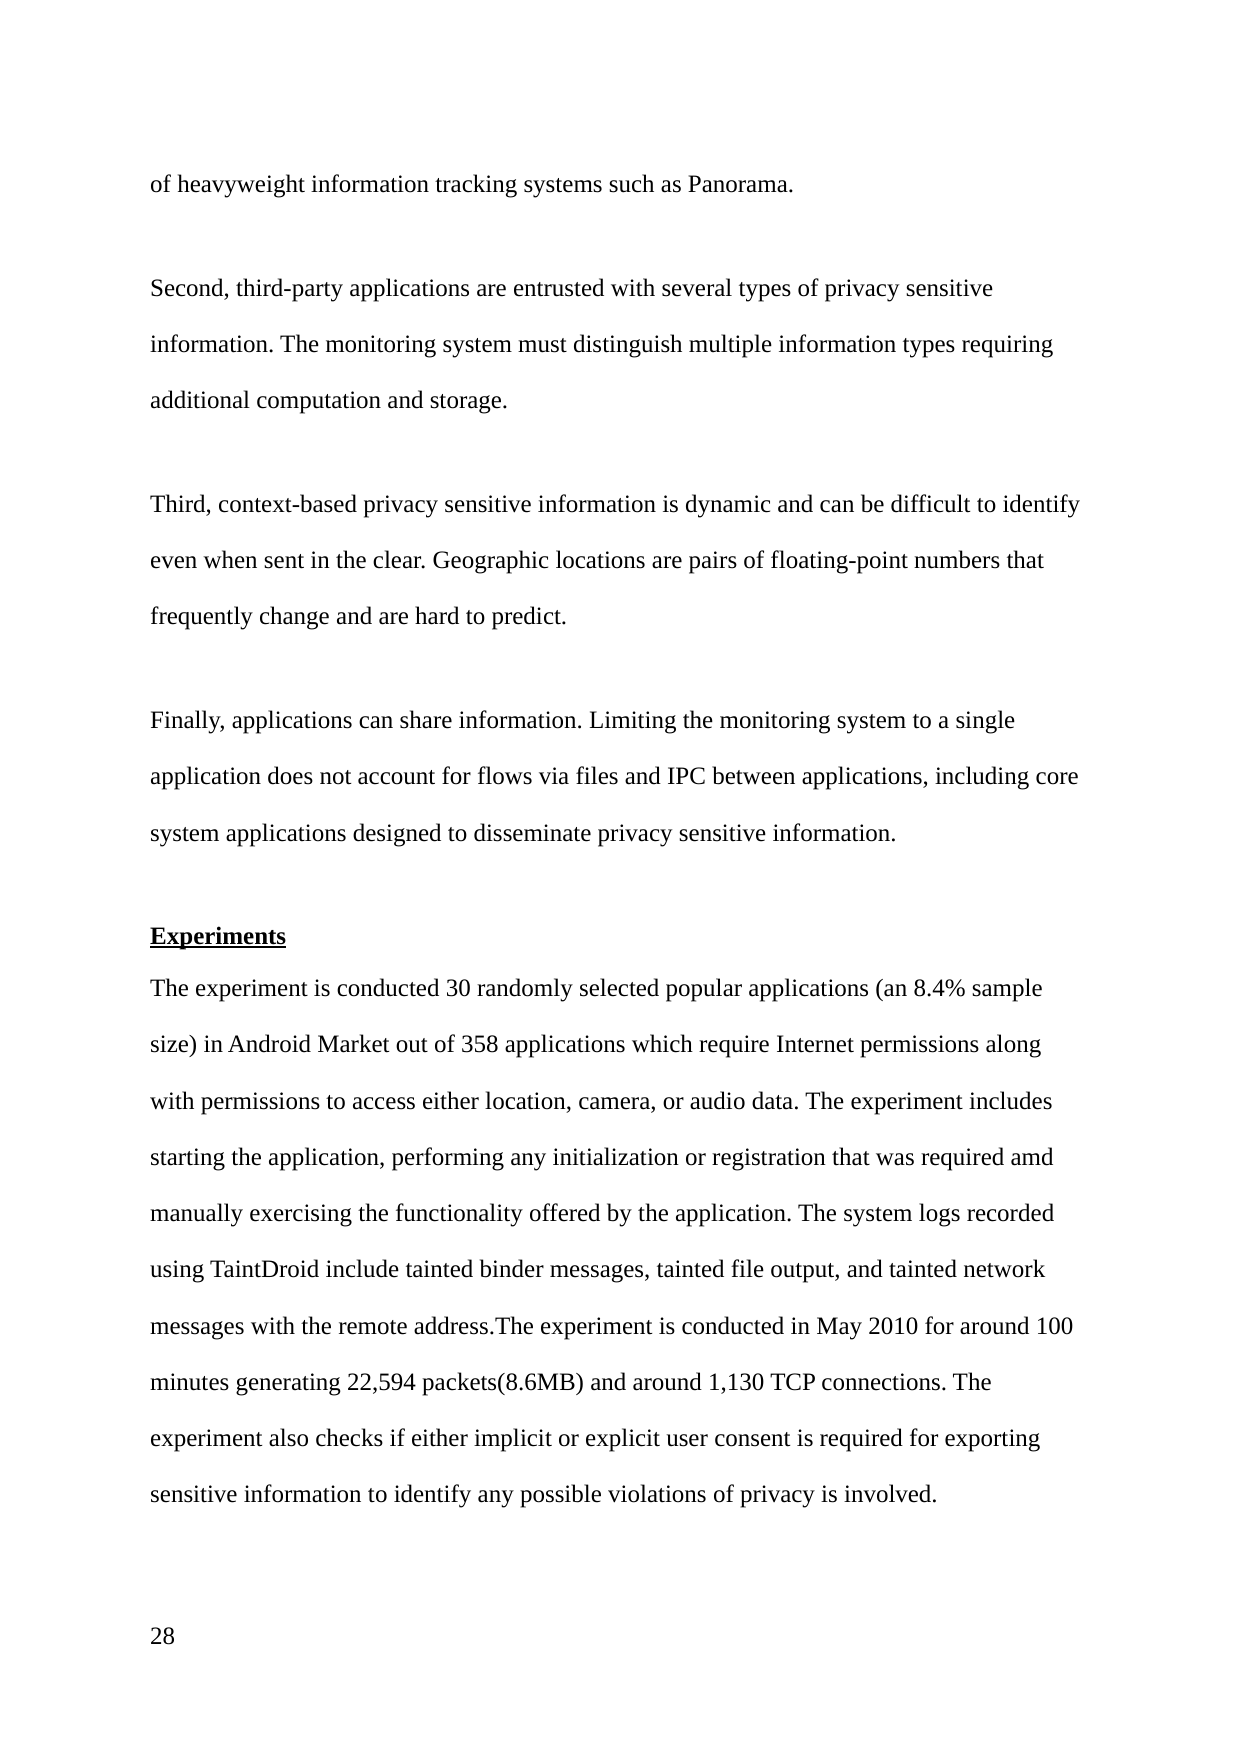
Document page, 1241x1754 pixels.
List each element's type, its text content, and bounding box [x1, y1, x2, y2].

text The experiment is conducted 30 randomly selected popular applications (an 8.4% sample size) in Android Market out of 358 applications which require Internet permissions along with permissions to access either location, camera, or audio data. The experiment includes starting the application, performing any initialization or registration that was required amd manually exercising the functionality offered by the application. The system logs recorded using TaintDroid include tainted binder messages, tainted file output, and tainted network messages with the remote address.The experiment is conducted in May 2010 for around 100 minutes generating 22,594 packets(8.6MB) and around 1,130 TCP connections. The experiment also checks if either implicit or explicit user consent is required for exporting sensitive information to identify any possible violations of privacy is involved. [150, 969, 1090, 1513]
text Finally, applications can share information. Limiting the monitoring system to a single application does not account for flows via files and IPC between applications, including core system applications designed to disseminate privacy sensitive information. [150, 701, 1090, 851]
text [150, 164, 1090, 202]
text Second, third-party applications are entrusted with several types of privacy sensitive information. The monitoring system must distinguish multiple information types requiring additional computation and storage. [150, 268, 1090, 418]
text Third, context-based privacy sensitive information is dynamic and can be difficult to identify even when sent in the clear. Geographic locations are pairs of floating-point numbers that frequently change and are hard to predict. [150, 484, 1090, 634]
text Experiments [150, 917, 1090, 954]
